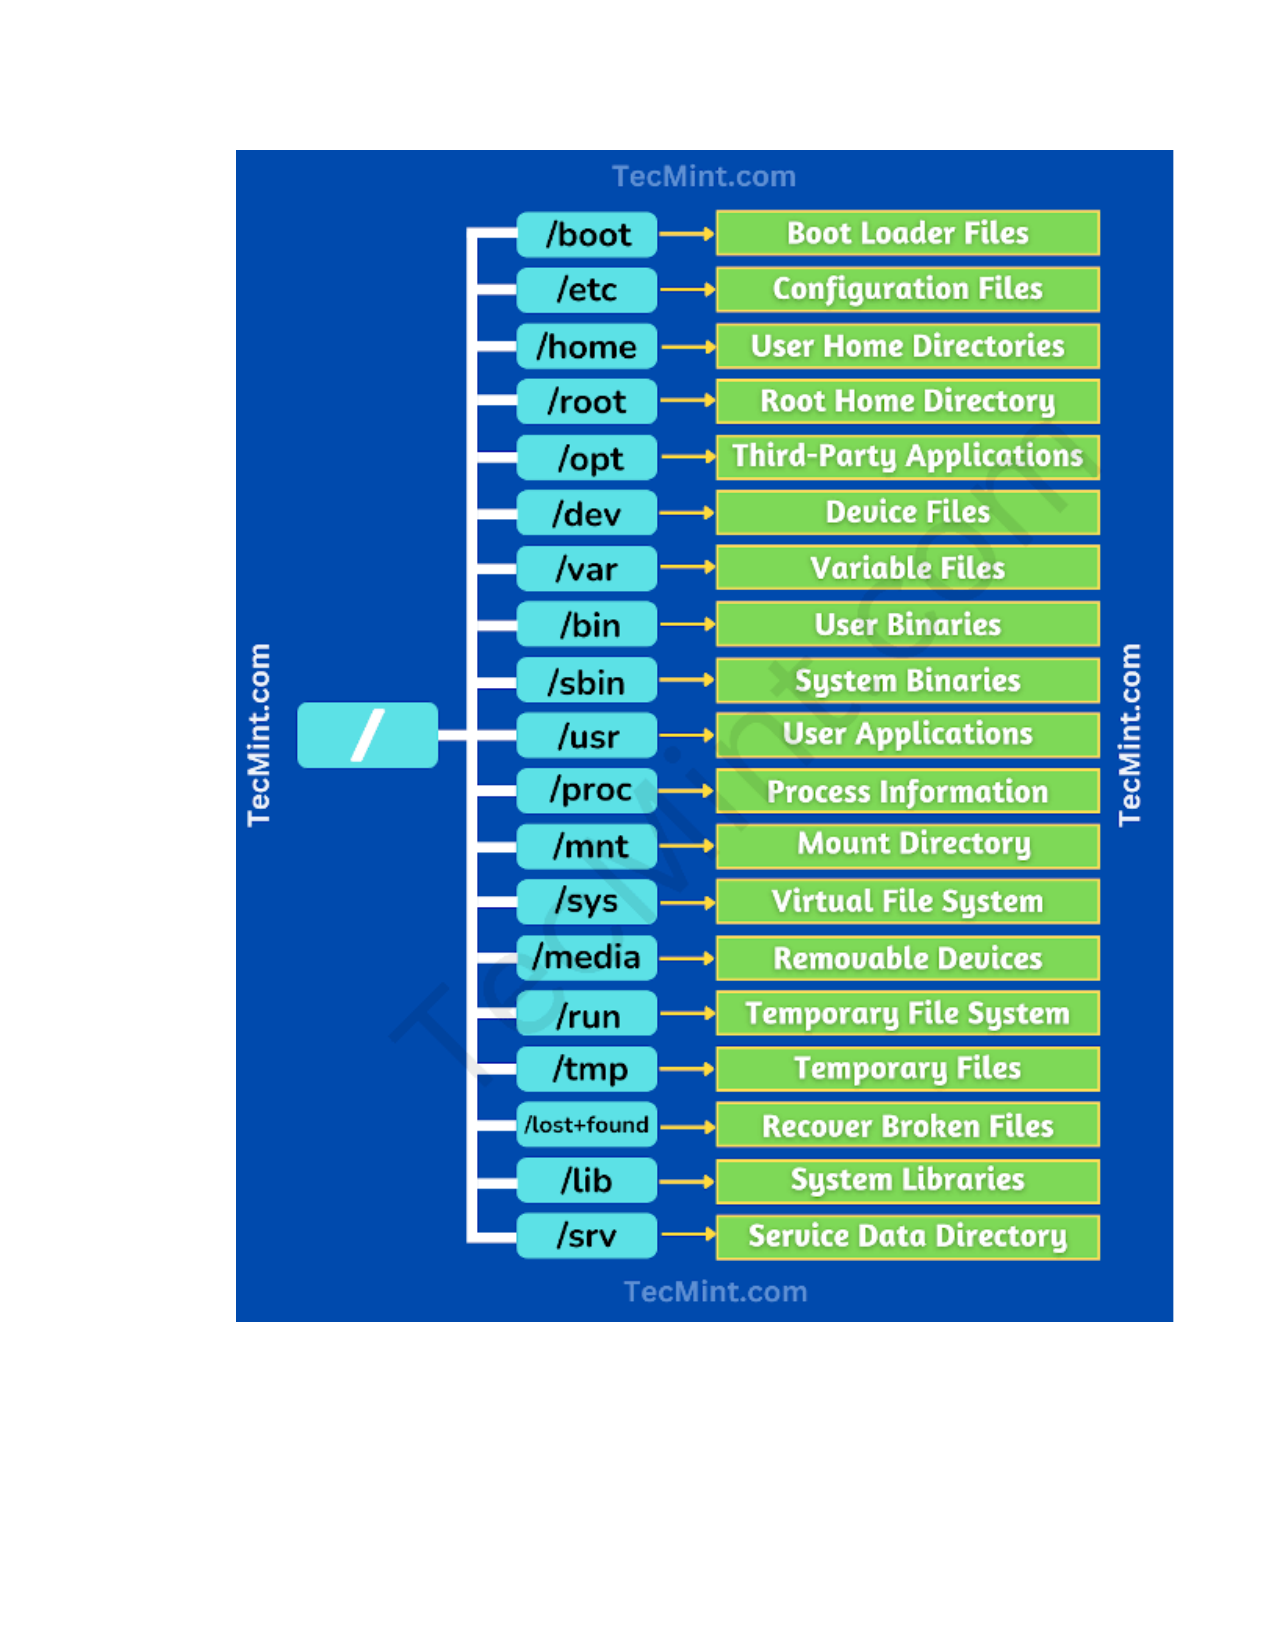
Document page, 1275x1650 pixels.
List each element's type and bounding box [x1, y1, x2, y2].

picture [236, 150, 1174, 1322]
